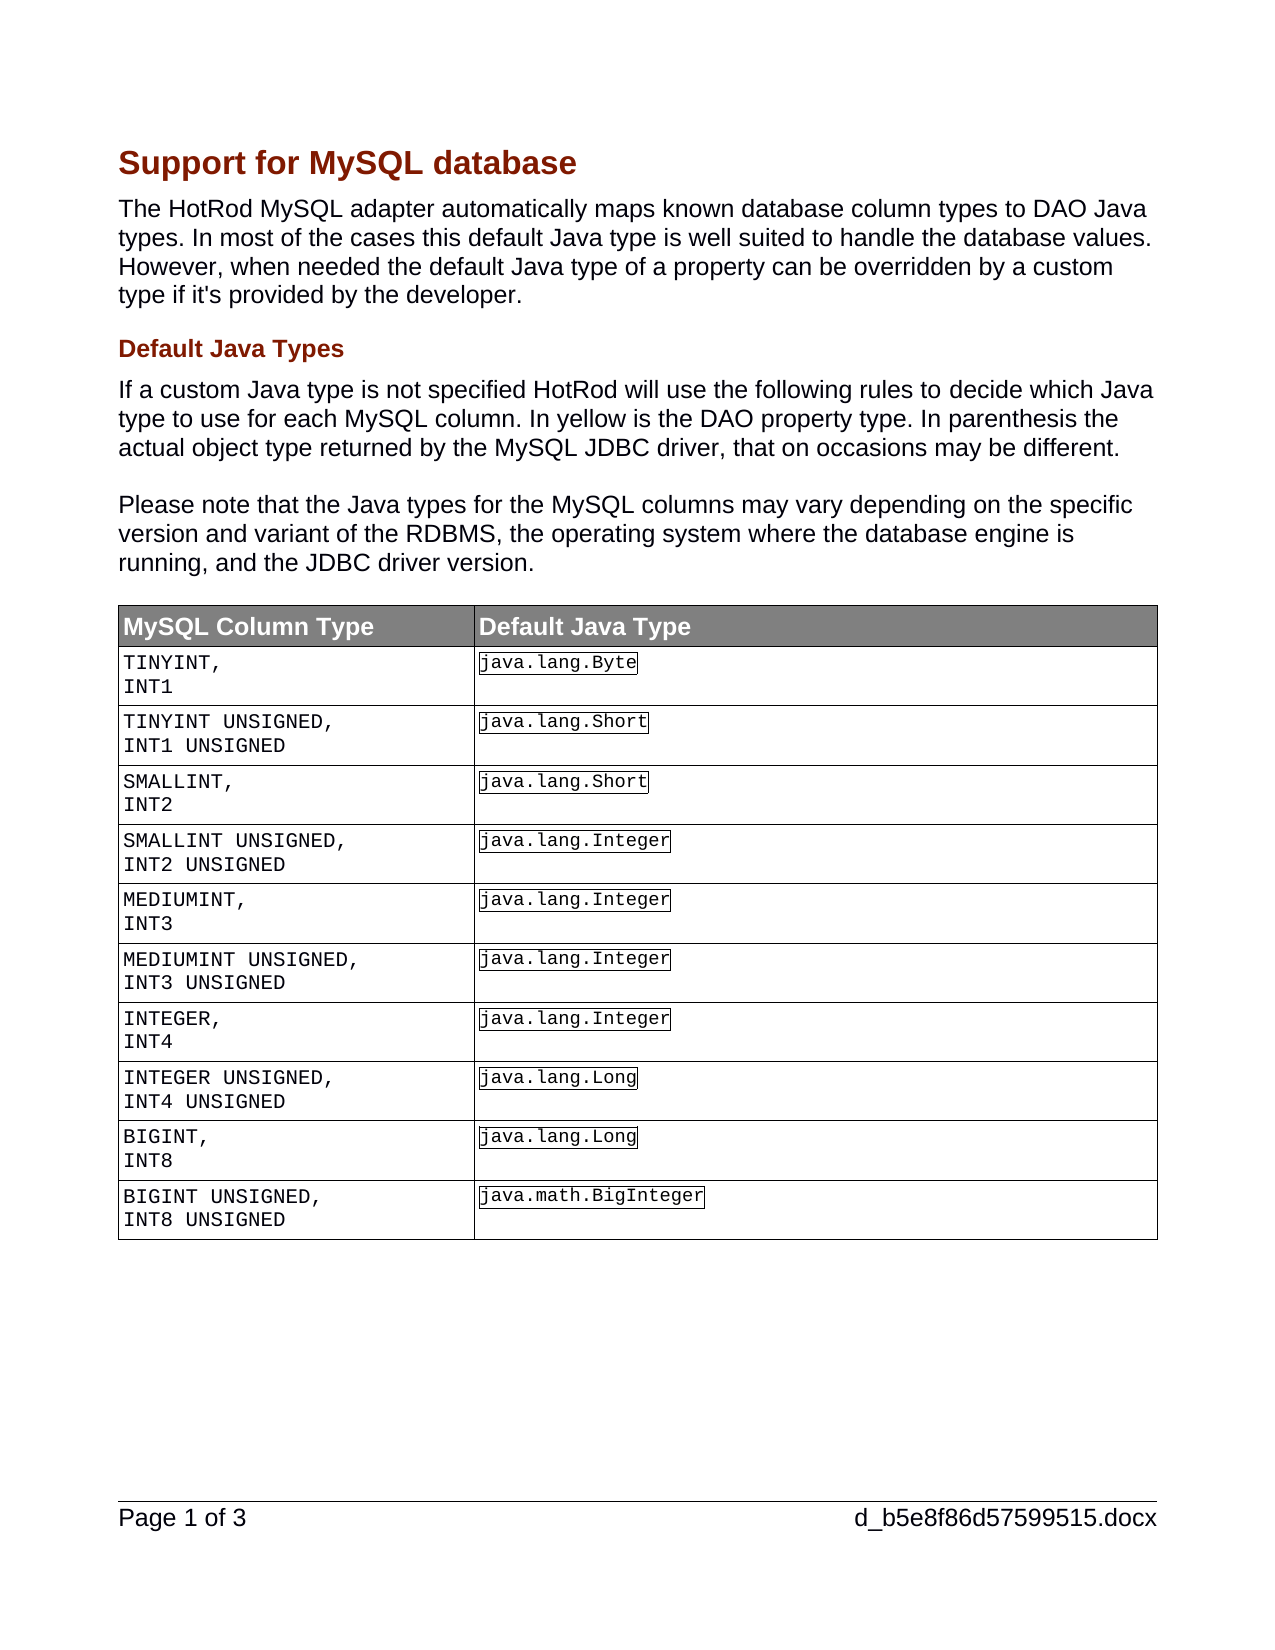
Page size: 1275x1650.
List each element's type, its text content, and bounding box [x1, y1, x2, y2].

table_cell TINYINT UNSIGNED, INT1 UNSIGNED [119, 706, 474, 764]
table_cell SMALLINT UNSIGNED, INT2 UNSIGNED [119, 825, 474, 883]
table_cell MEDIUMINT UNSIGNED, INT3 UNSIGNED [119, 944, 474, 1002]
table_cell java.lang.Long [475, 1062, 1157, 1120]
table_cell java.lang.Long [475, 1121, 1157, 1179]
table_cell java.lang.Short [475, 706, 1157, 764]
table_cell java.lang.Short [475, 766, 1157, 824]
table_cell SMALLINT, INT2 [119, 766, 474, 824]
table_header Default Java Type [475, 606, 1157, 646]
subtitle Default Java Types [118, 334, 1157, 363]
text Please note that the Java types for the MySQL columns may vary depending on the specific version and variant of the RDBMS, the operating system where the database engine is running, and the JDBC driver version. [118, 490, 1157, 577]
table_cell BIGINT, INT8 [119, 1121, 474, 1179]
table_cell TINYINT, INT1 [119, 647, 474, 705]
subtitle Support for MySQL database [118, 143, 1157, 182]
table_cell java.lang.Integer [475, 825, 1157, 883]
table_cell java.lang.Integer [475, 944, 1157, 1002]
table_cell java.math.BigInteger [475, 1181, 1157, 1239]
table_cell java.lang.Integer [475, 1003, 1157, 1061]
table_cell java.lang.Integer [475, 884, 1157, 942]
table_cell INTEGER UNSIGNED, INT4 UNSIGNED [119, 1062, 474, 1120]
table_cell java.lang.Byte [475, 647, 1157, 705]
table_header MySQL Column Type [119, 606, 474, 646]
text If a custom Java type is not specified HotRod will use the following rules to decide which Java type to use for each MySQL column. In yellow is the DAO property type. In parenthesis the actual object type returned by the MySQL JDBC driver, that on occasions may be different. [118, 375, 1157, 462]
table_cell MEDIUMINT, INT3 [119, 884, 474, 942]
table_cell INTEGER, INT4 [119, 1003, 474, 1061]
text The HotRod MySQL adapter automatically maps known database column types to DAO Java types. In most of the cases this default Java type is well suited to handle the database values. However, when needed the default Java type of a property can be overridden by a custom type if it's provided by the developer. [118, 194, 1157, 309]
table_cell BIGINT UNSIGNED, INT8 UNSIGNED [119, 1181, 474, 1239]
